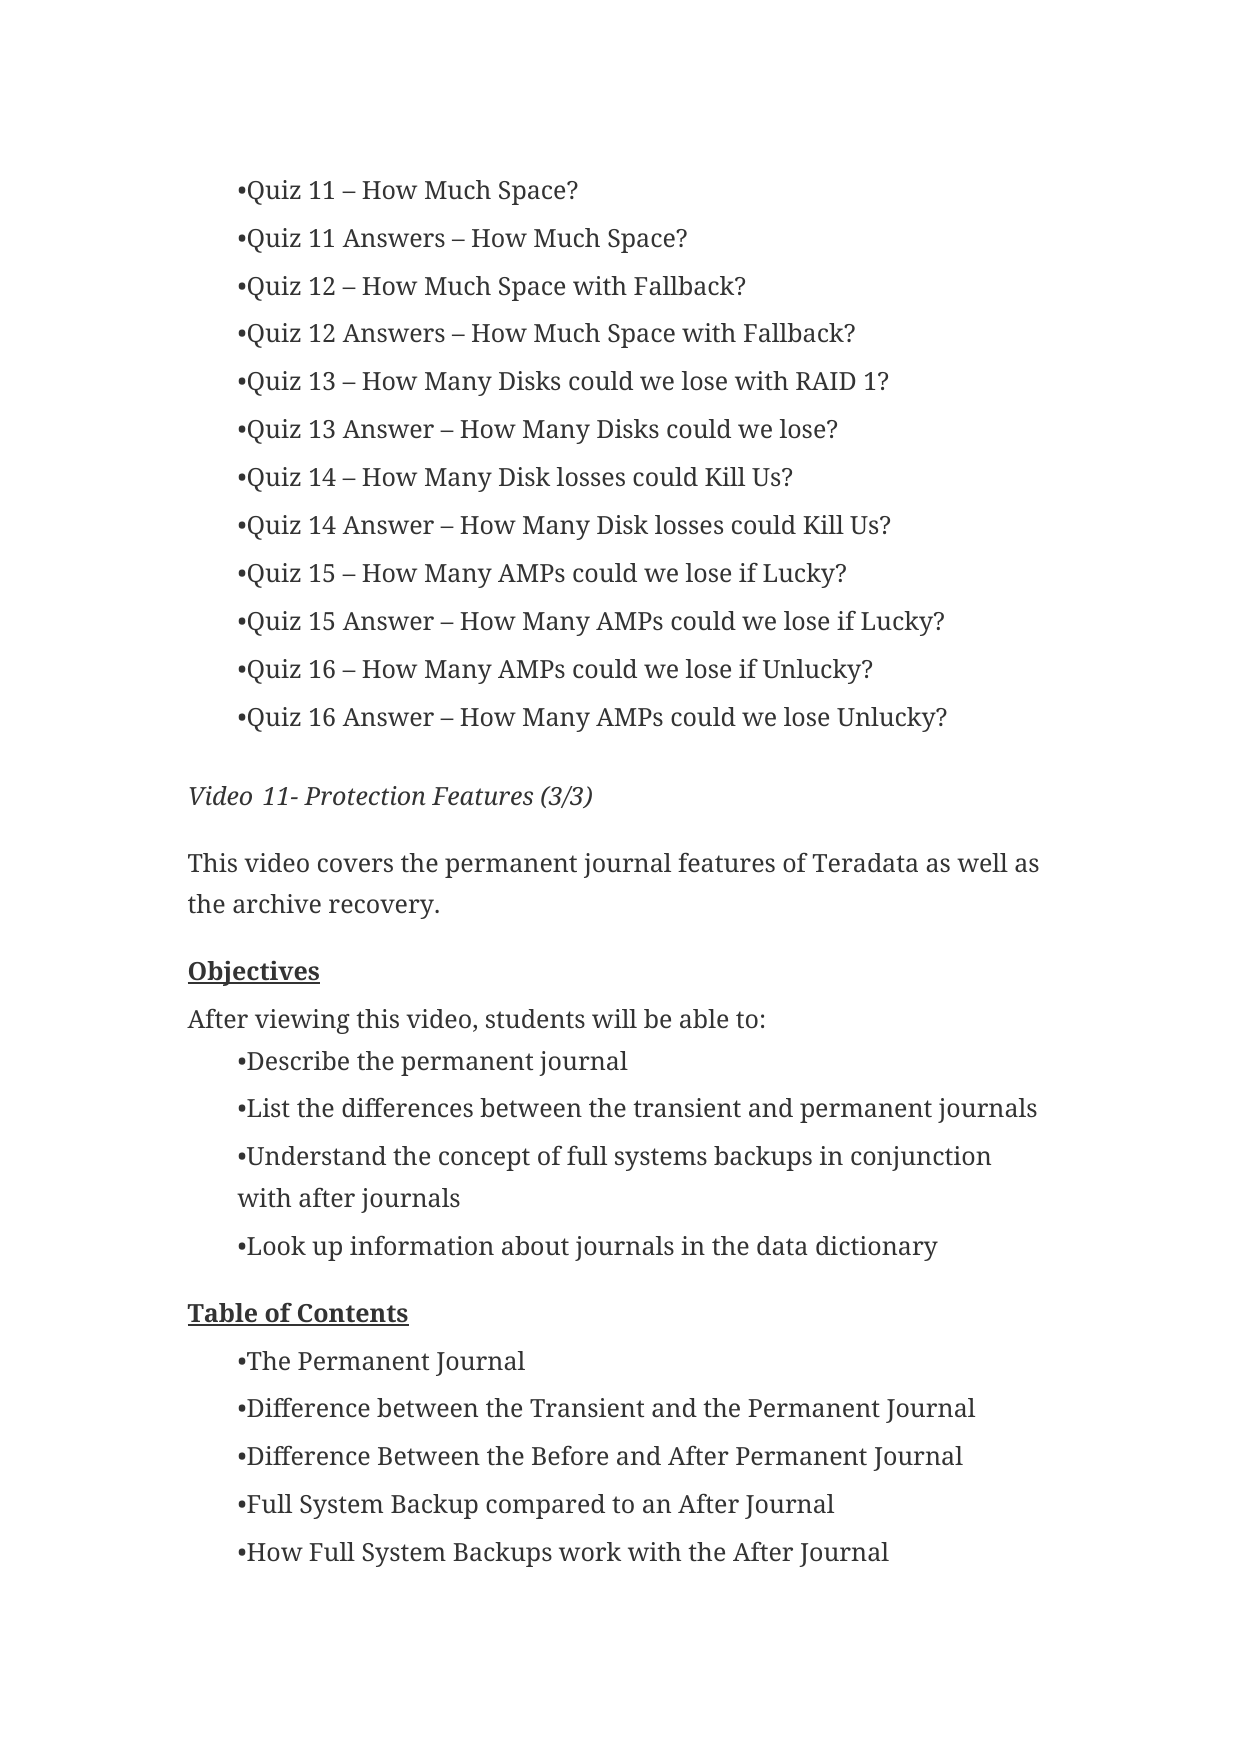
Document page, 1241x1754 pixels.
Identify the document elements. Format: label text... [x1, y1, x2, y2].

text •Quiz 14 – How Many Disk losses could Kill Us? [237, 456, 1053, 498]
text This video covers the permanent journal features of Teradata as well as the archive recovery. [187, 842, 1053, 925]
text •Quiz 11 – How Much Space? [237, 169, 1053, 210]
text •Quiz 14 Answer – How Many Disk losses could Kill Us? [237, 504, 1053, 546]
text •Describe the permanent journal [237, 1039, 1053, 1081]
text •Quiz 16 – How Many AMPs could we lose if Unlucky? [237, 648, 1053, 689]
text •Quiz 11 Answers – How Much Space? [237, 217, 1053, 258]
text •Quiz 15 – How Many AMPs could we lose if Lucky? [237, 552, 1053, 594]
text •List the differences between the transient and permanent journals [237, 1087, 1053, 1129]
text •Quiz 12 – How Much Space with Fallback? [237, 264, 1053, 306]
text After viewing this video, students will be able to: [187, 998, 1053, 1039]
text •Look up information about journals in the data dictionary [237, 1225, 1053, 1267]
text •How Full System Backups work with the After Journal [237, 1531, 1053, 1573]
text •Full System Backup compared to an After Journal [237, 1483, 1053, 1525]
text •The Permanent Journal [237, 1339, 1053, 1381]
text •Quiz 13 – How Many Disks could we lose with RAID 1? [237, 360, 1053, 402]
text Video 11- Protection Features (3/3) [187, 775, 1053, 817]
text Objectives [187, 950, 1053, 992]
text •Difference Between the Before and After Permanent Journal [237, 1435, 1053, 1477]
text •Understand the concept of full systems backups in conjunction with after journals [237, 1135, 1053, 1219]
text •Quiz 15 Answer – How Many AMPs could we lose if Lucky? [237, 600, 1053, 642]
text •Difference between the Transient and the Permanent Journal [237, 1387, 1053, 1429]
text Table of Contents [187, 1292, 1053, 1333]
text •Quiz 12 Answers – How Much Space with Fallback? [237, 312, 1053, 354]
text •Quiz 13 Answer – How Many Disks could we lose? [237, 408, 1053, 450]
text •Quiz 16 Answer – How Many AMPs could we lose Unlucky? [237, 696, 1053, 737]
